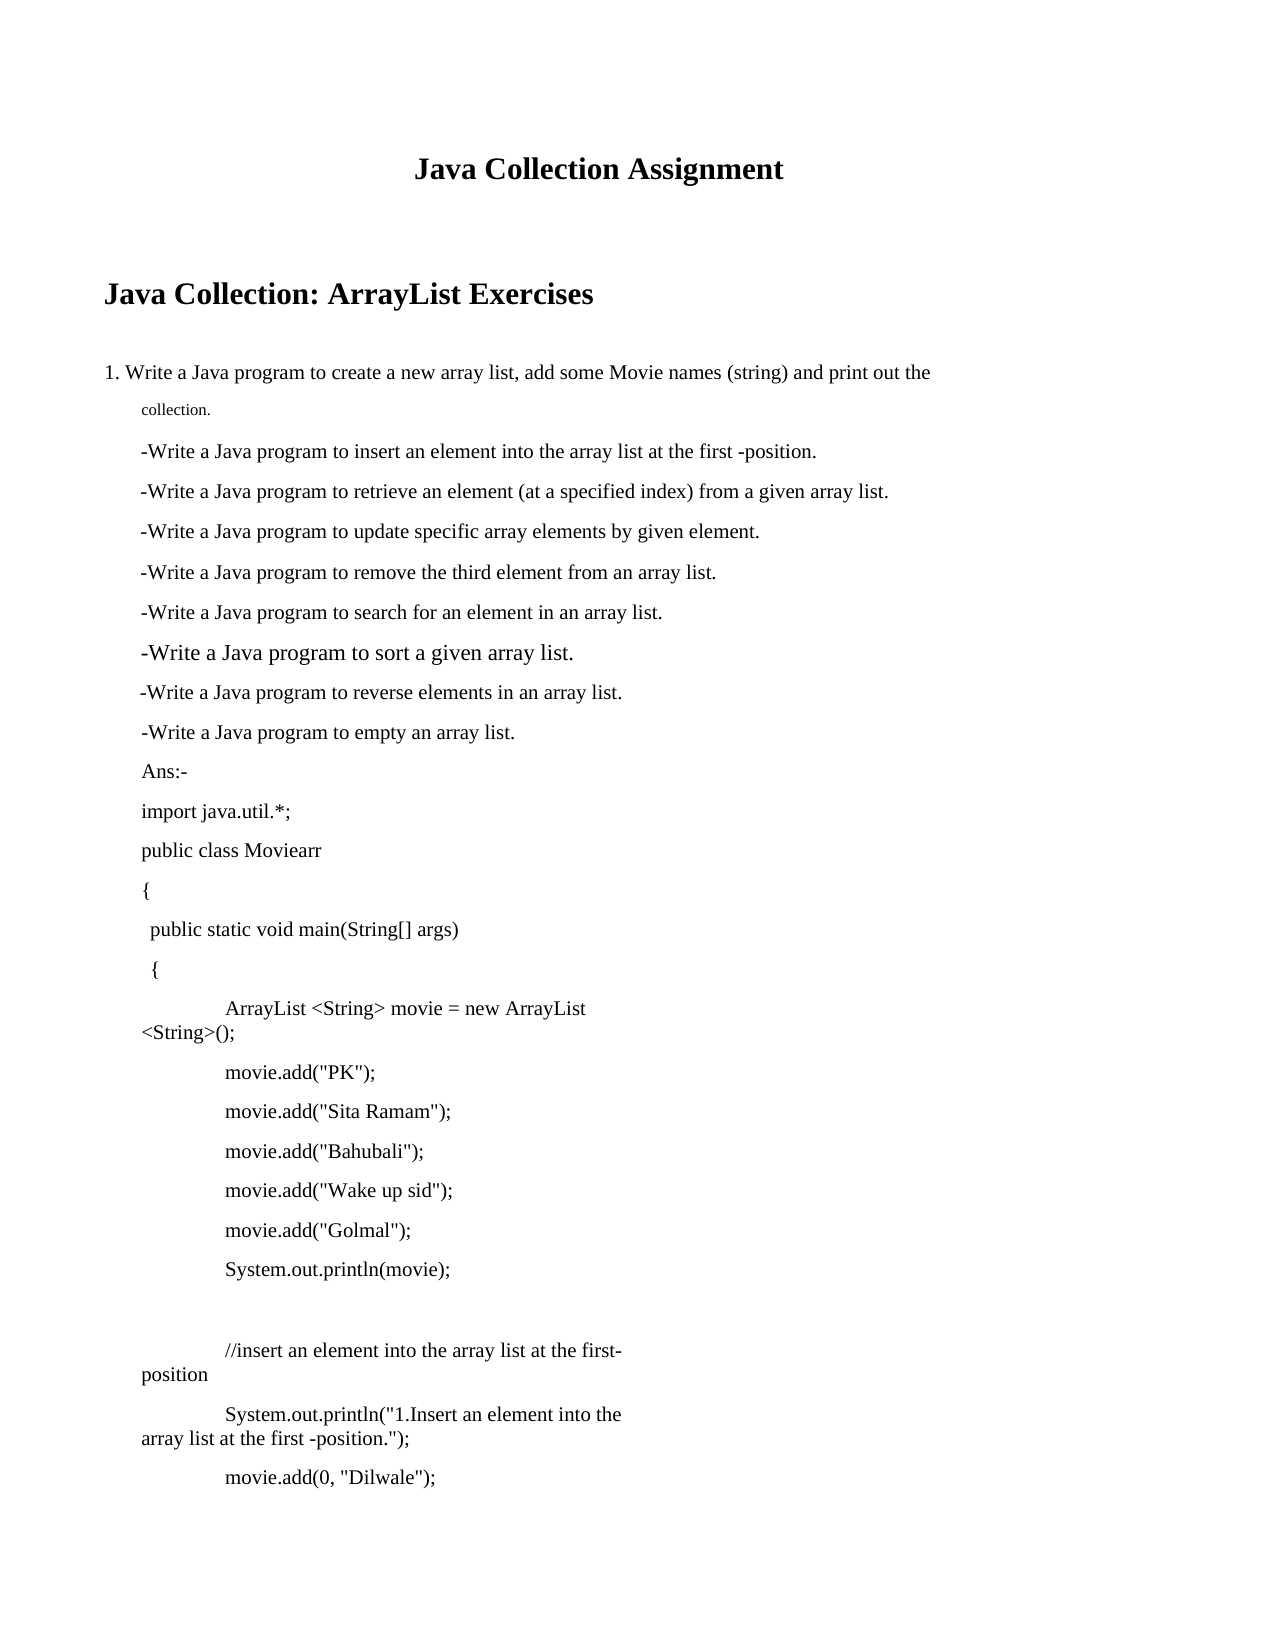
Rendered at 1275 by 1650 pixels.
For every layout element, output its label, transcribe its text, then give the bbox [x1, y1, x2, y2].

text -Write a Java program to reverse elements in an array list. [139, 680, 752, 704]
text movie.add("Sita Ramam"); [141, 1099, 627, 1123]
text ArrayList <String> movie = new ArrayList <String>(); [141, 996, 627, 1044]
text -Write a Java program to insert an element into the array list at the first -position. [141, 439, 991, 463]
text -Write a Java program to update specific array elements by given element. [140, 519, 918, 543]
text public class Moviearr [141, 838, 627, 862]
text 1. Write a Java program to create a new array list, add some Movie names (string) and print out the [104, 359, 1157, 384]
text { [141, 957, 627, 981]
text movie.add("PK"); [141, 1059, 627, 1084]
text movie.add("Golmal"); [141, 1217, 627, 1242]
text //insert an element into the array list at the first-position [141, 1338, 627, 1386]
text -Write a Java program to remove the third element from an array list. [140, 560, 857, 584]
text Java Collection: ArrayList Exercises [103, 275, 668, 311]
text movie.add("Bahubali"); [141, 1138, 627, 1163]
text Java Collection Assignment [414, 150, 917, 186]
text -Write a Java program to search for an element in an array list. [141, 600, 764, 624]
text -Write a Java program to empty an array list. [141, 720, 627, 744]
text import java.util.*; [141, 799, 627, 823]
text System.out.println("1.Insert an element into the array list at the first -position."); [141, 1402, 627, 1450]
text Ans:- [141, 759, 627, 783]
text System.out.println(movie); [141, 1257, 627, 1281]
text -Write a Java program to sort a given array list. [141, 639, 651, 666]
text -Write a Java program to retrieve an element (at a specified index) from a given array list. [140, 479, 1079, 503]
text movie.add("Wake up sid"); [141, 1178, 627, 1202]
text { [141, 878, 627, 902]
text movie.add(0, "Dilwale"); [141, 1465, 627, 1489]
text collection. [141, 400, 277, 419]
text public static void main(String[] args) [141, 917, 627, 941]
